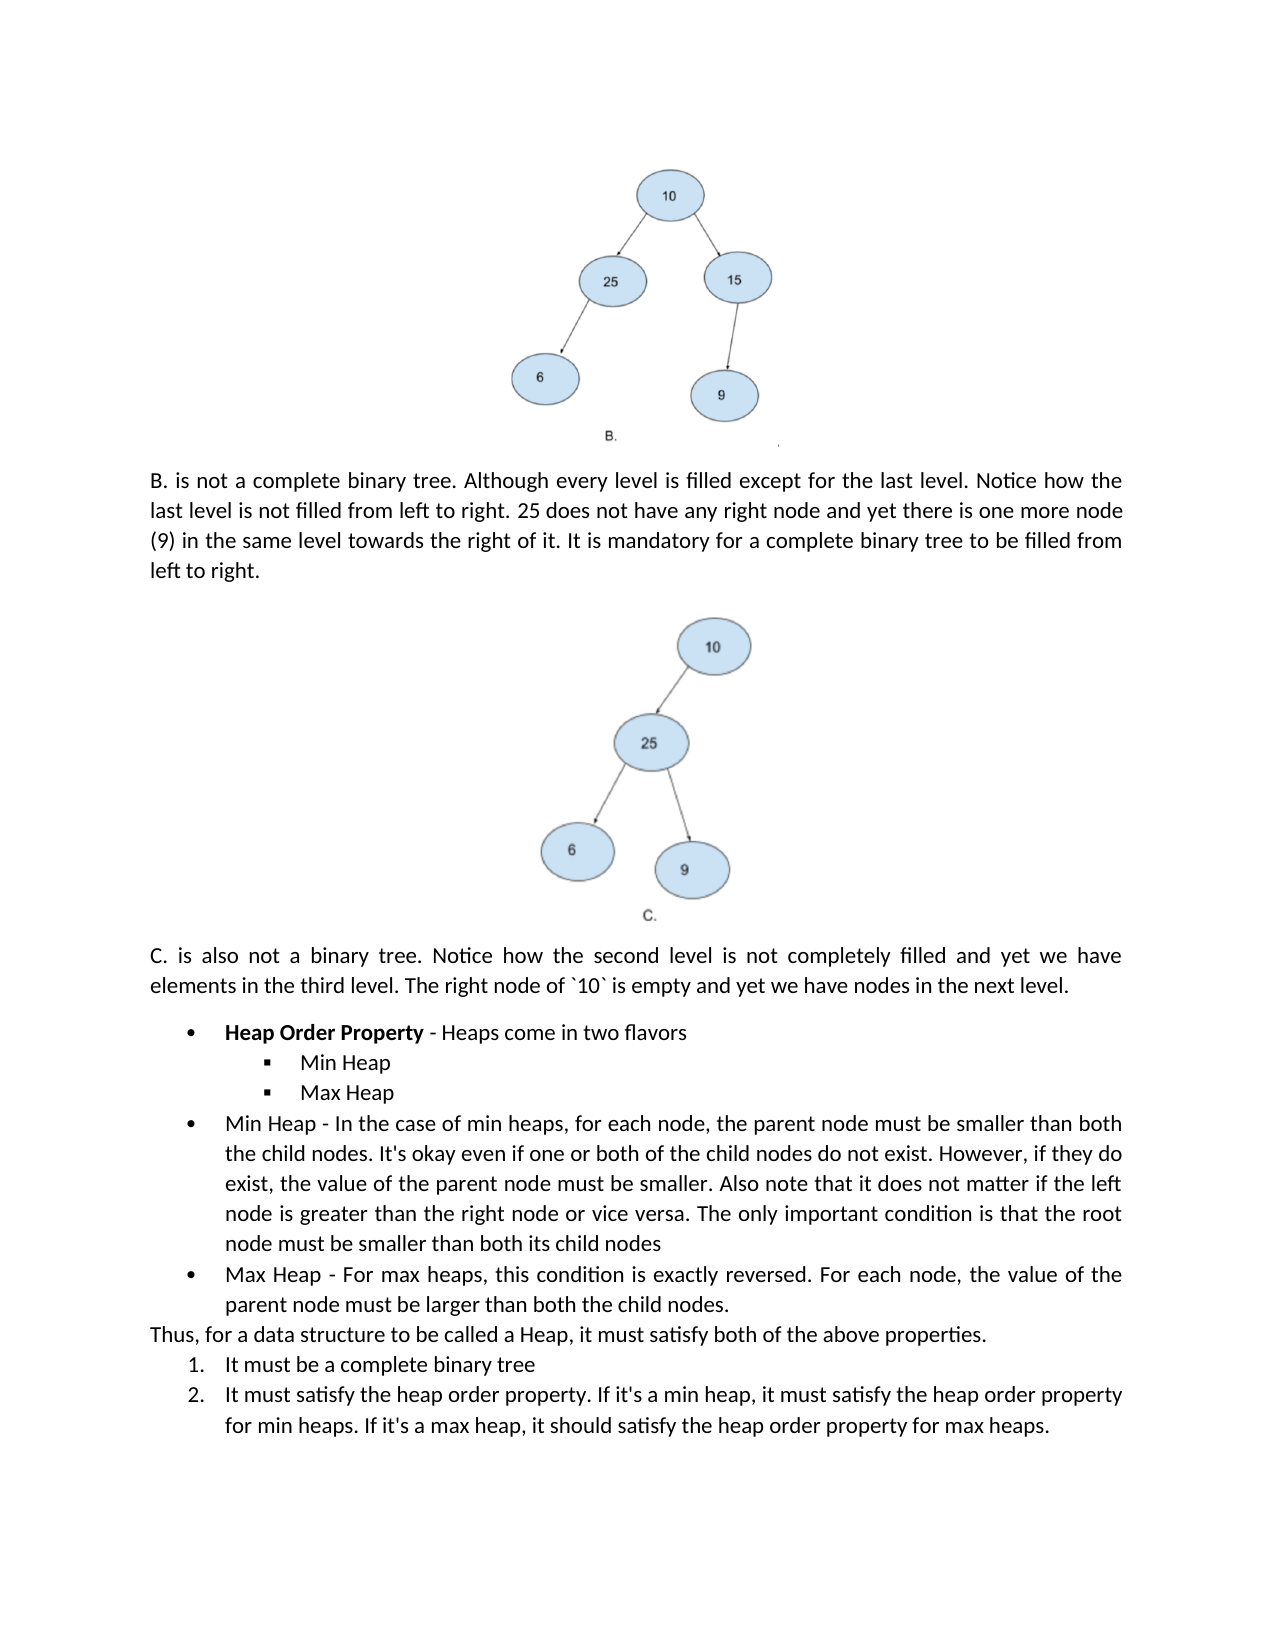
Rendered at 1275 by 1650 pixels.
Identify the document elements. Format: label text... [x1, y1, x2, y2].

list Heap Order Property - Heaps come in two flavors [187, 1018, 1125, 1046]
text C. is also not a binary tree. Notice how the second level is not completely filled and yet we have elements in the third level. The right node of `10` is empty and yet we have nodes in the next level. [150, 941, 1125, 999]
text Thus, for a data structure to be called a Heap, it must satisfy both of the above properties. [150, 1320, 1125, 1348]
text B. is not a complete binary tree. Although every level is filled except for the last level. Notice how the last level is not filled from left to right. 25 does not have any right node and yet there is one more node (9) in the same level towards the right of it. It is mandatory for a complete binary tree to be filled from left to right. [150, 466, 1125, 584]
list Min Heap - In the case of min heaps, for each node, the parent node must be smaller than both the child nodes. It's okay even if one or both of the child nodes do not exist. However, if they do exist, the value of the parent node must be smaller. Also note that it does not matter if the left node is greater than the right node or vice versa. The only important condition is that the root node must be smaller than both its child nodes [187, 1109, 1125, 1258]
list It must satisfy the heap order property. If it's a min heap, it must satisfy the heap order property for min heaps. If it's a max heap, it should satisfy the heap order property for max heaps. [187, 1381, 1125, 1439]
list It must be a complete binary tree [187, 1350, 1125, 1378]
picture [516, 603, 759, 923]
picture [496, 150, 780, 447]
list Max Heap [262, 1078, 1125, 1107]
list Max Heap - For max heaps, this condition is exactly reversed. For each node, the value of the parent node must be larger than both the child nodes. [187, 1260, 1125, 1318]
list Min Heap [262, 1048, 1125, 1076]
